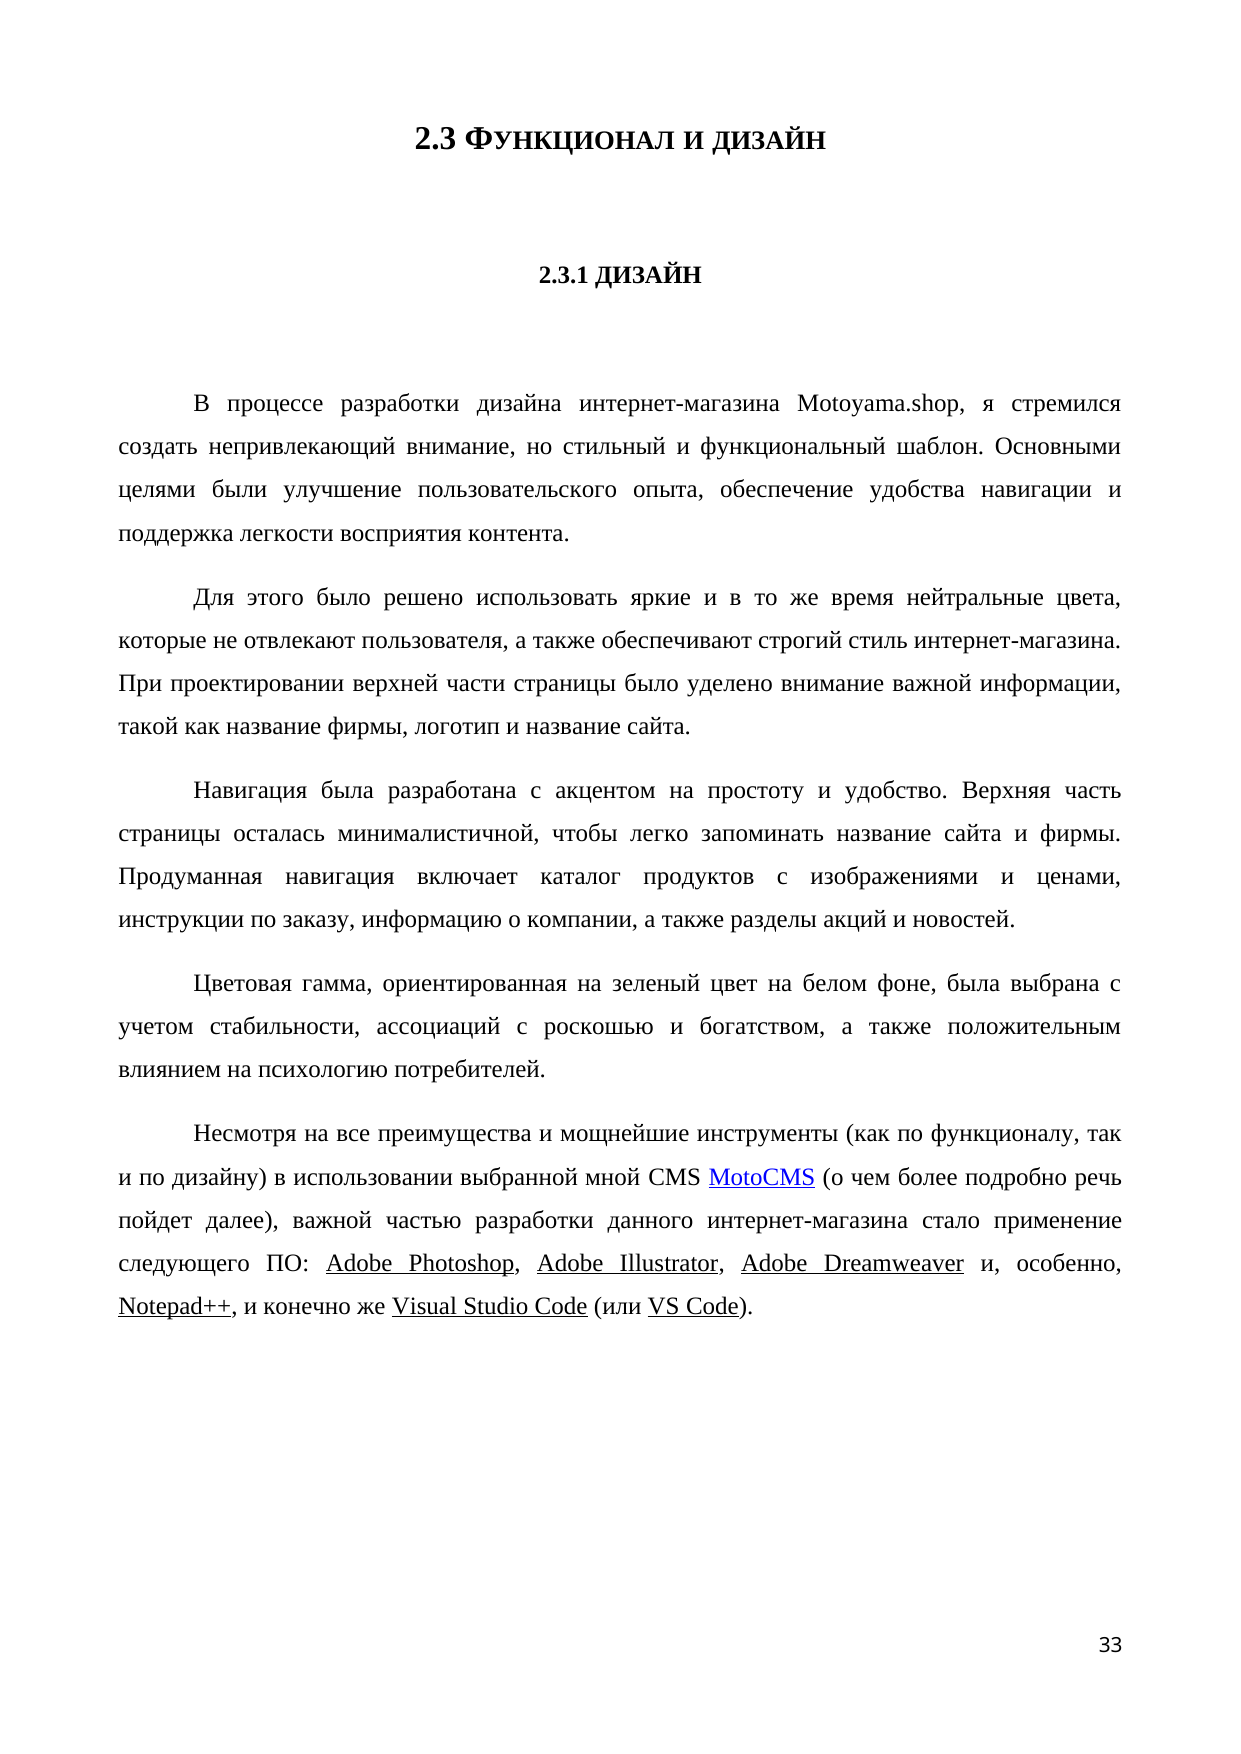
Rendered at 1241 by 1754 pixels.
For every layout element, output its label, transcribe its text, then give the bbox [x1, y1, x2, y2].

subtitle 2.3.1 ДИЗАЙН [118, 260, 1122, 289]
subtitle Для этого было решено использовать яркие и в то же время нейтральные цвета, которые не отвлекают пользователя, а также обеспечивают строгий стиль интернет-магазина. При проектировании верхней части страницы было уделено внимание важной информации, такой как название фирмы, логотип и название сайта. [118, 582, 1122, 740]
subtitle Навигация была разработана с акцентом на простоту и удобство. Верхняя часть страницы осталась минималистичной, чтобы легко запоминать название сайта и фирмы. Продуманная навигация включает каталог продуктов с изображениями и ценами, инструкции по заказу, информацию о компании, а также разделы акций и новостей. [118, 775, 1122, 933]
subtitle Цветовая гамма, ориентированная на зеленый цвет на белом фоне, была выбрана с учетом стабильности, ассоциаций с роскошью и богатством, а также положительным влиянием на психологию потребителей. [118, 968, 1122, 1083]
subtitle 2.3 Функционал и дизайн [118, 118, 1122, 156]
subtitle Несмотря на все преимущества и мощнейшие инструменты (как по функционалу, так и по дизайну) в использовании выбранной мной CMS MotoCMS (о чем более подробно речь пойдет далее), важной частью разработки данного интернет-магазина стало применение следующего ПО: Adobe Photoshop, Adobe Illustrator, Adobe Dreamweaver и, особенно, Notepad++, и конечно же Visual Studio Code (или VS Code). [118, 1118, 1122, 1320]
subtitle В процессе разработки дизайна интернет-магазина Motoyama.shop, я стремился создать непривлекающий внимание, но стильный и функциональный шаблон. Основными целями были улучшение пользовательского опыта, обеспечение удобства навигации и поддержка легкости восприятия контента. [118, 388, 1122, 546]
